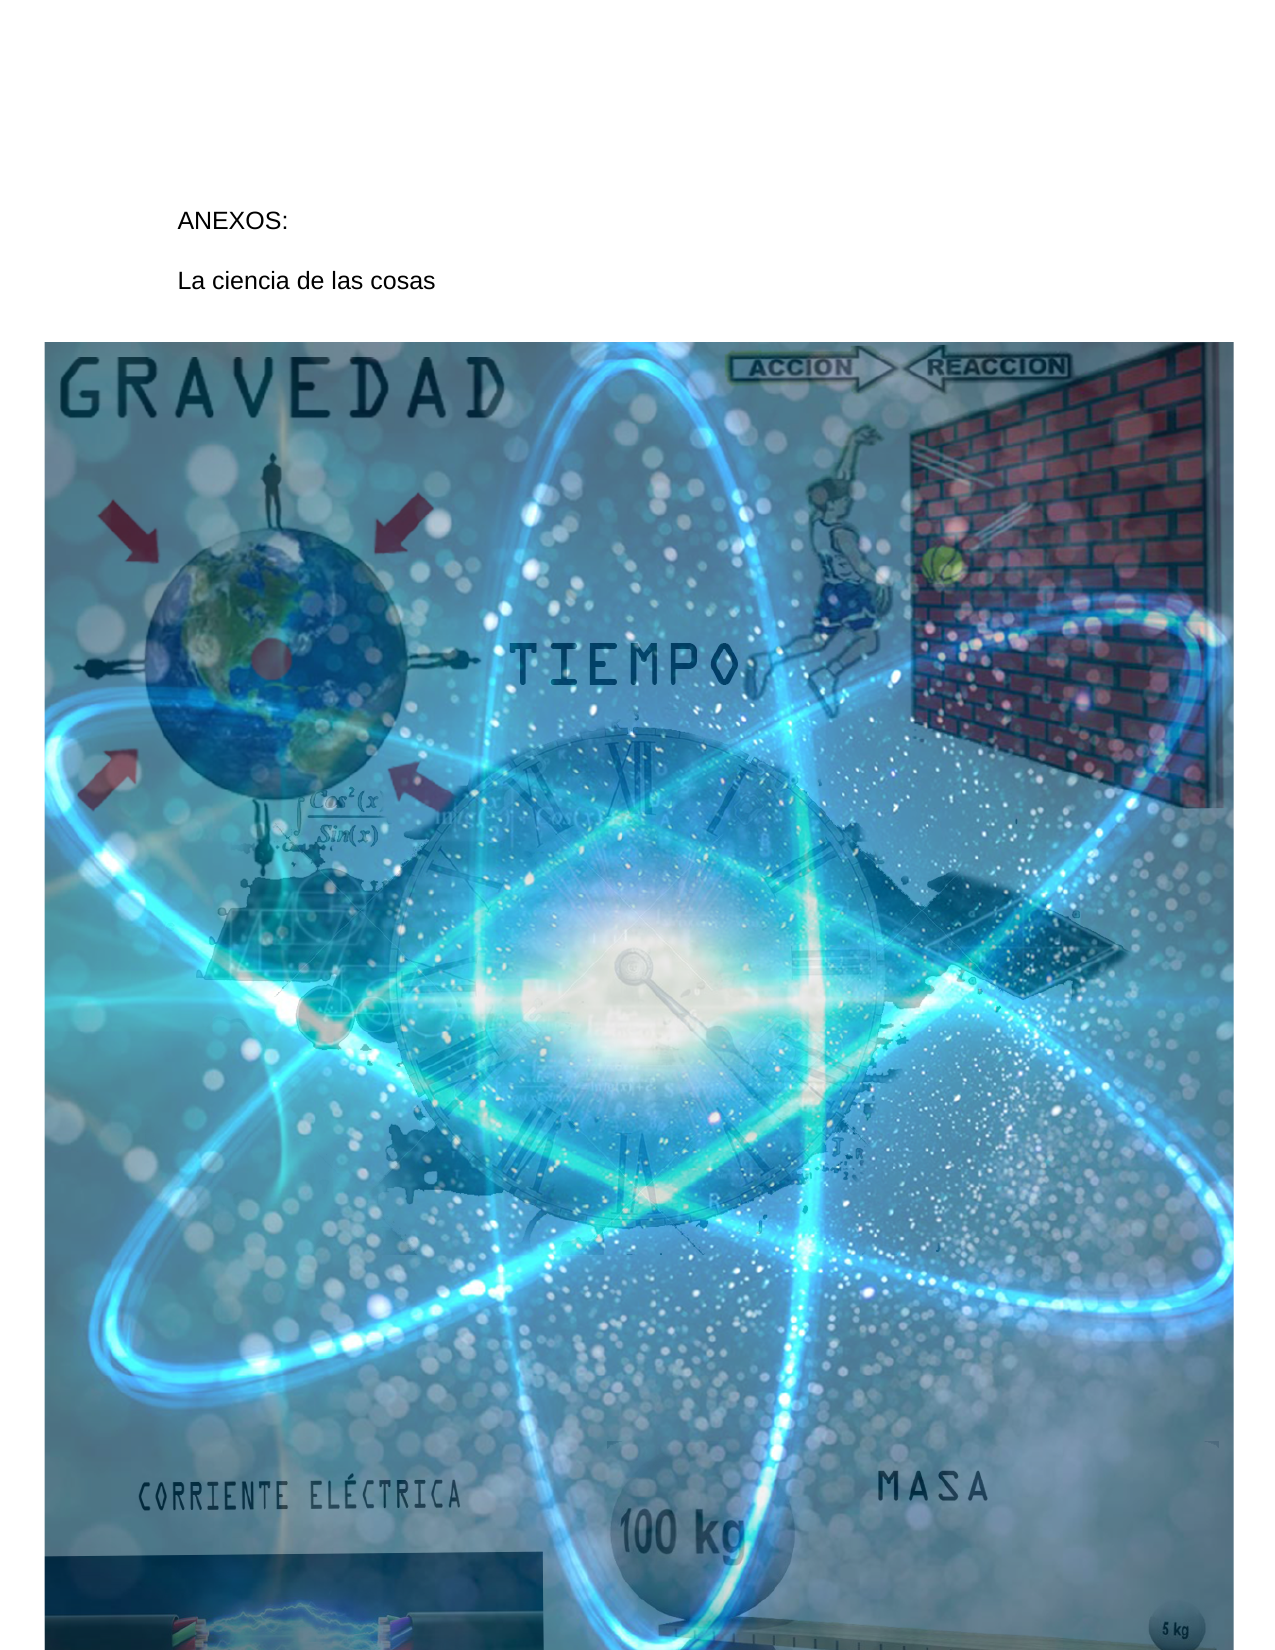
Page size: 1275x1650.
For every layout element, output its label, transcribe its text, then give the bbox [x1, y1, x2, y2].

text La ciencia de las cosas [177, 266, 1098, 295]
text ANEXOS: [177, 206, 1098, 235]
picture [44, 342, 1234, 1650]
